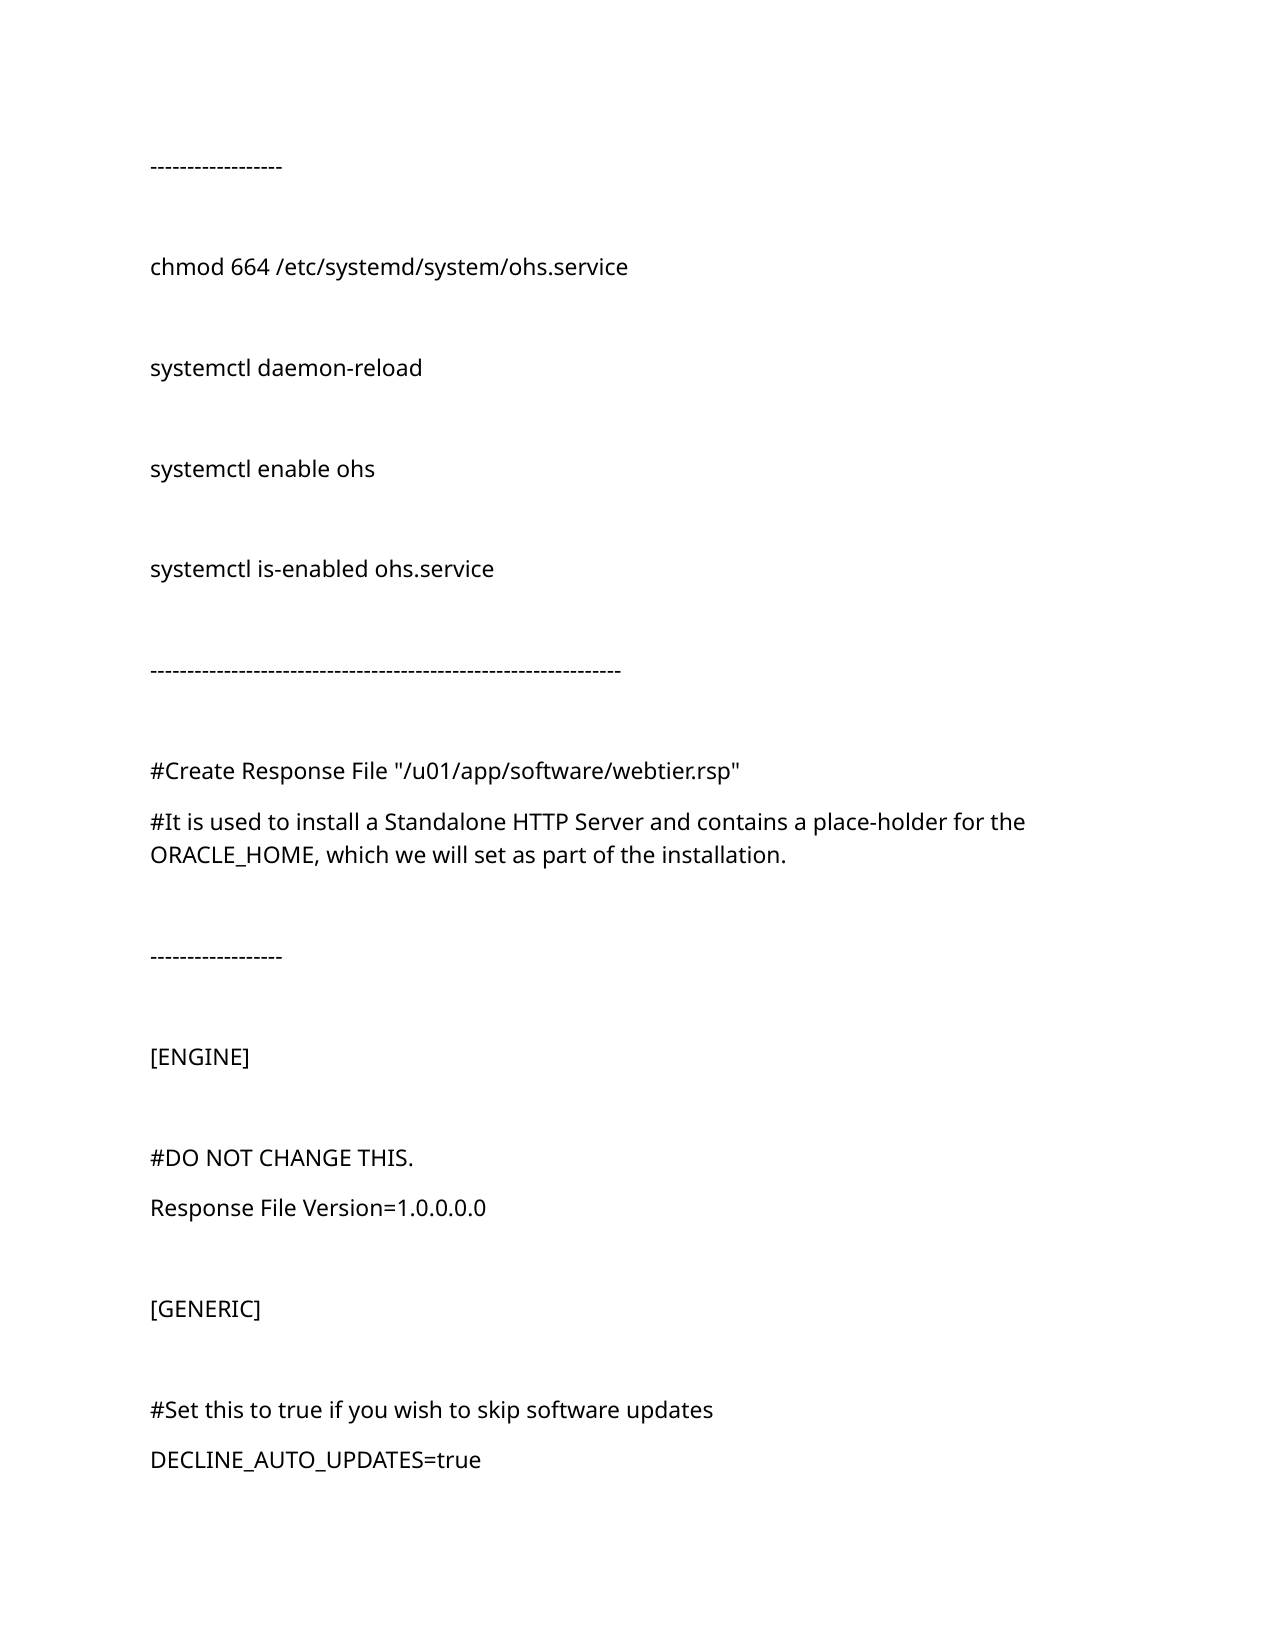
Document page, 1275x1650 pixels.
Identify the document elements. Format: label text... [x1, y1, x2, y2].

text Response File Version=1.0.0.0.0 [150, 1192, 1125, 1223]
text #It is used to install a Standalone HTTP Server and contains a place-holder for the ORACLE_HOME, which we will set as part of the installation. [150, 805, 1125, 870]
text DECLINE_AUTO_UPDATES=true [150, 1444, 1125, 1475]
text ---------------------------------------------------------------- [150, 654, 1125, 685]
text [GENERIC] [150, 1293, 1125, 1324]
text [ENGINE] [150, 1041, 1125, 1072]
text chmod 664 /etc/systemd/system/ohs.service [150, 251, 1125, 282]
text #Create Response File "/u01/app/software/webtier.rsp" [150, 755, 1125, 786]
text ------------------ [150, 940, 1125, 971]
text ------------------ [150, 150, 1125, 181]
text #DO NOT CHANGE THIS. [150, 1142, 1125, 1173]
text #Set this to true if you wish to skip software updates [150, 1394, 1125, 1425]
text systemctl enable ohs [150, 452, 1125, 484]
text systemctl is-enabled ohs.service [150, 553, 1125, 584]
text systemctl daemon-reload [150, 352, 1125, 383]
